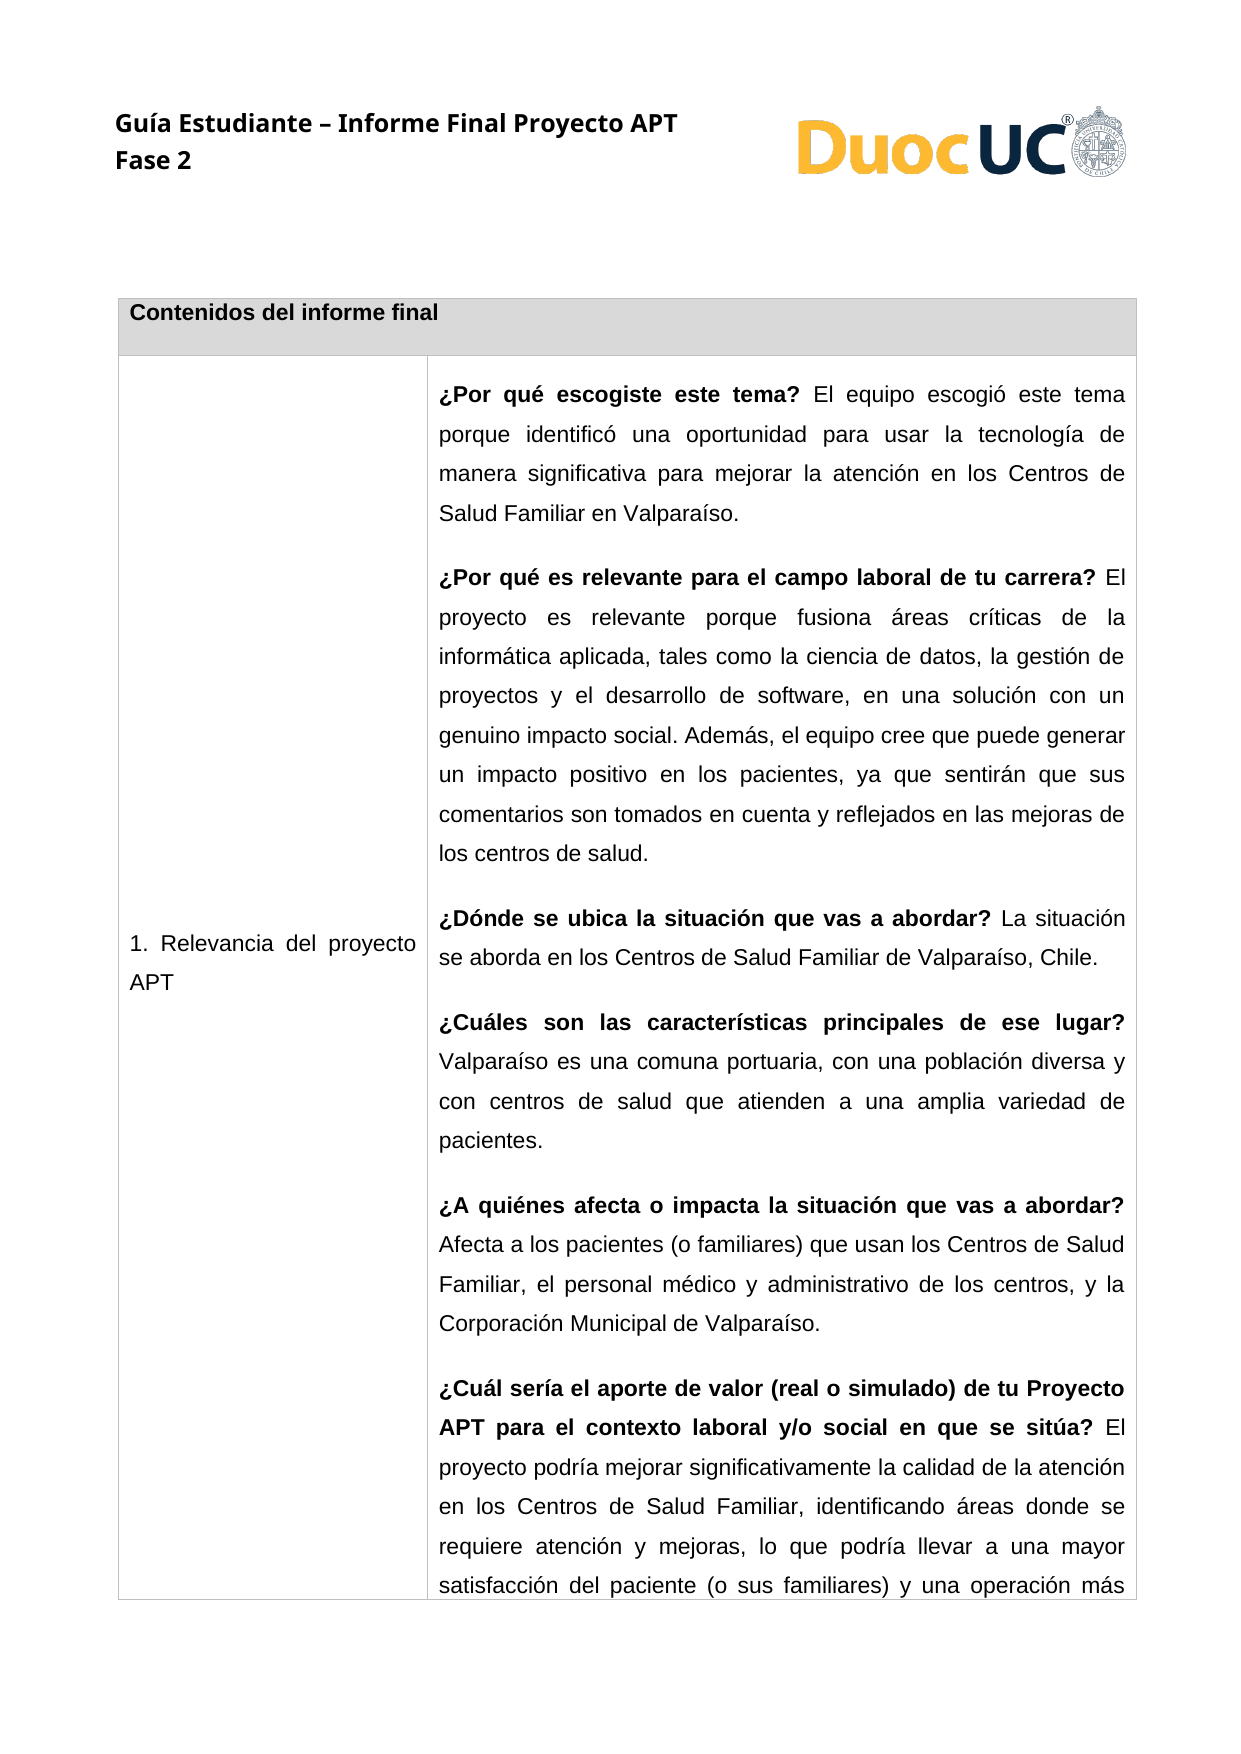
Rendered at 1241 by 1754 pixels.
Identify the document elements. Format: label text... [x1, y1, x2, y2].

table_cell 1. Relevancia del proyecto APT [119, 356, 427, 1598]
table_header Contenidos del informe final [119, 299, 1136, 355]
picture [798, 106, 1126, 177]
